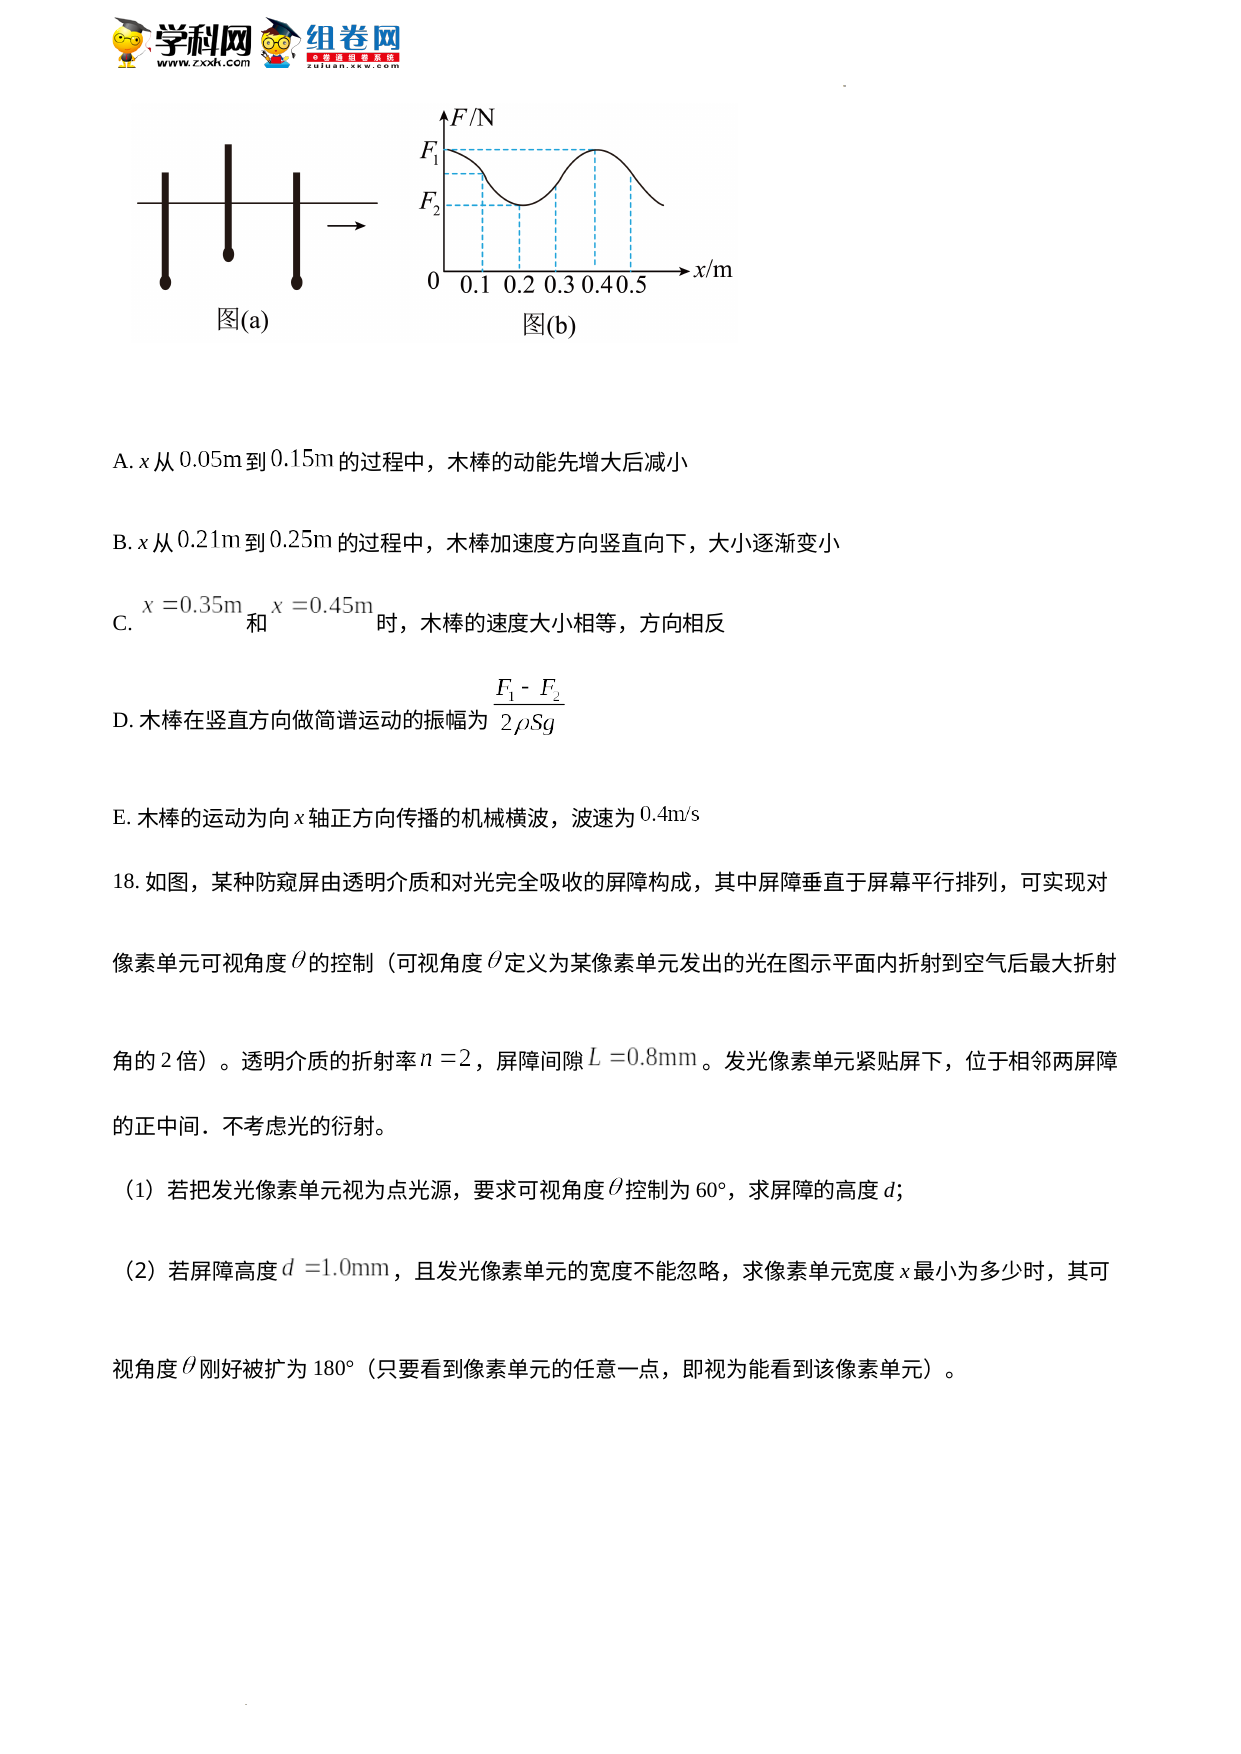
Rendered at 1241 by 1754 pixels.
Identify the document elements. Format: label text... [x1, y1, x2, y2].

text （1）若把发光像素单元视为点光源，要求可视角度控制为60°，求屏障的高度d； [112, 1157, 1128, 1222]
text D. 木棒在竖直方向做简谱运动的振幅为 [112, 671, 1128, 768]
text C. 和时，木棒的速度大小相等，方向相反 [112, 590, 1128, 655]
picture [112, 17, 252, 68]
picture [260, 17, 400, 68]
text （2）若屏障高度，且发光像素单元的宽度不能忽略，求像素单元宽度x最小为多少时，其可视角度刚好被扩为180°（只要看到像素单元的任意一点，即视为能看到该像素单元）。 [112, 1238, 1128, 1400]
text E. 木棒的运动为向x轴正方向传播的机械横波，波速为 [112, 784, 1128, 849]
text 18. 如图，某种防窥屏由透明介质和对光完全吸收的屏障构成，其中屏障垂直于屏幕平行排列，可实现对像素单元可视角度的控制（可视角度定义为某像素单元发出的光在图示平面内折射到空气后最大折射角的2倍）。透明介质的折射率，屏障间隙。发光像素单元紧贴屏下，位于相邻两屏障的正中间．不考虑光的衍射。 [112, 865, 1128, 1141]
picture [131, 103, 738, 343]
text A. x从到的过程中，木棒的动能先增大后减小 [112, 428, 1128, 493]
text B. x从到的过程中，木棒加速度方向竖直向下，大小逐渐变小 [112, 509, 1128, 574]
